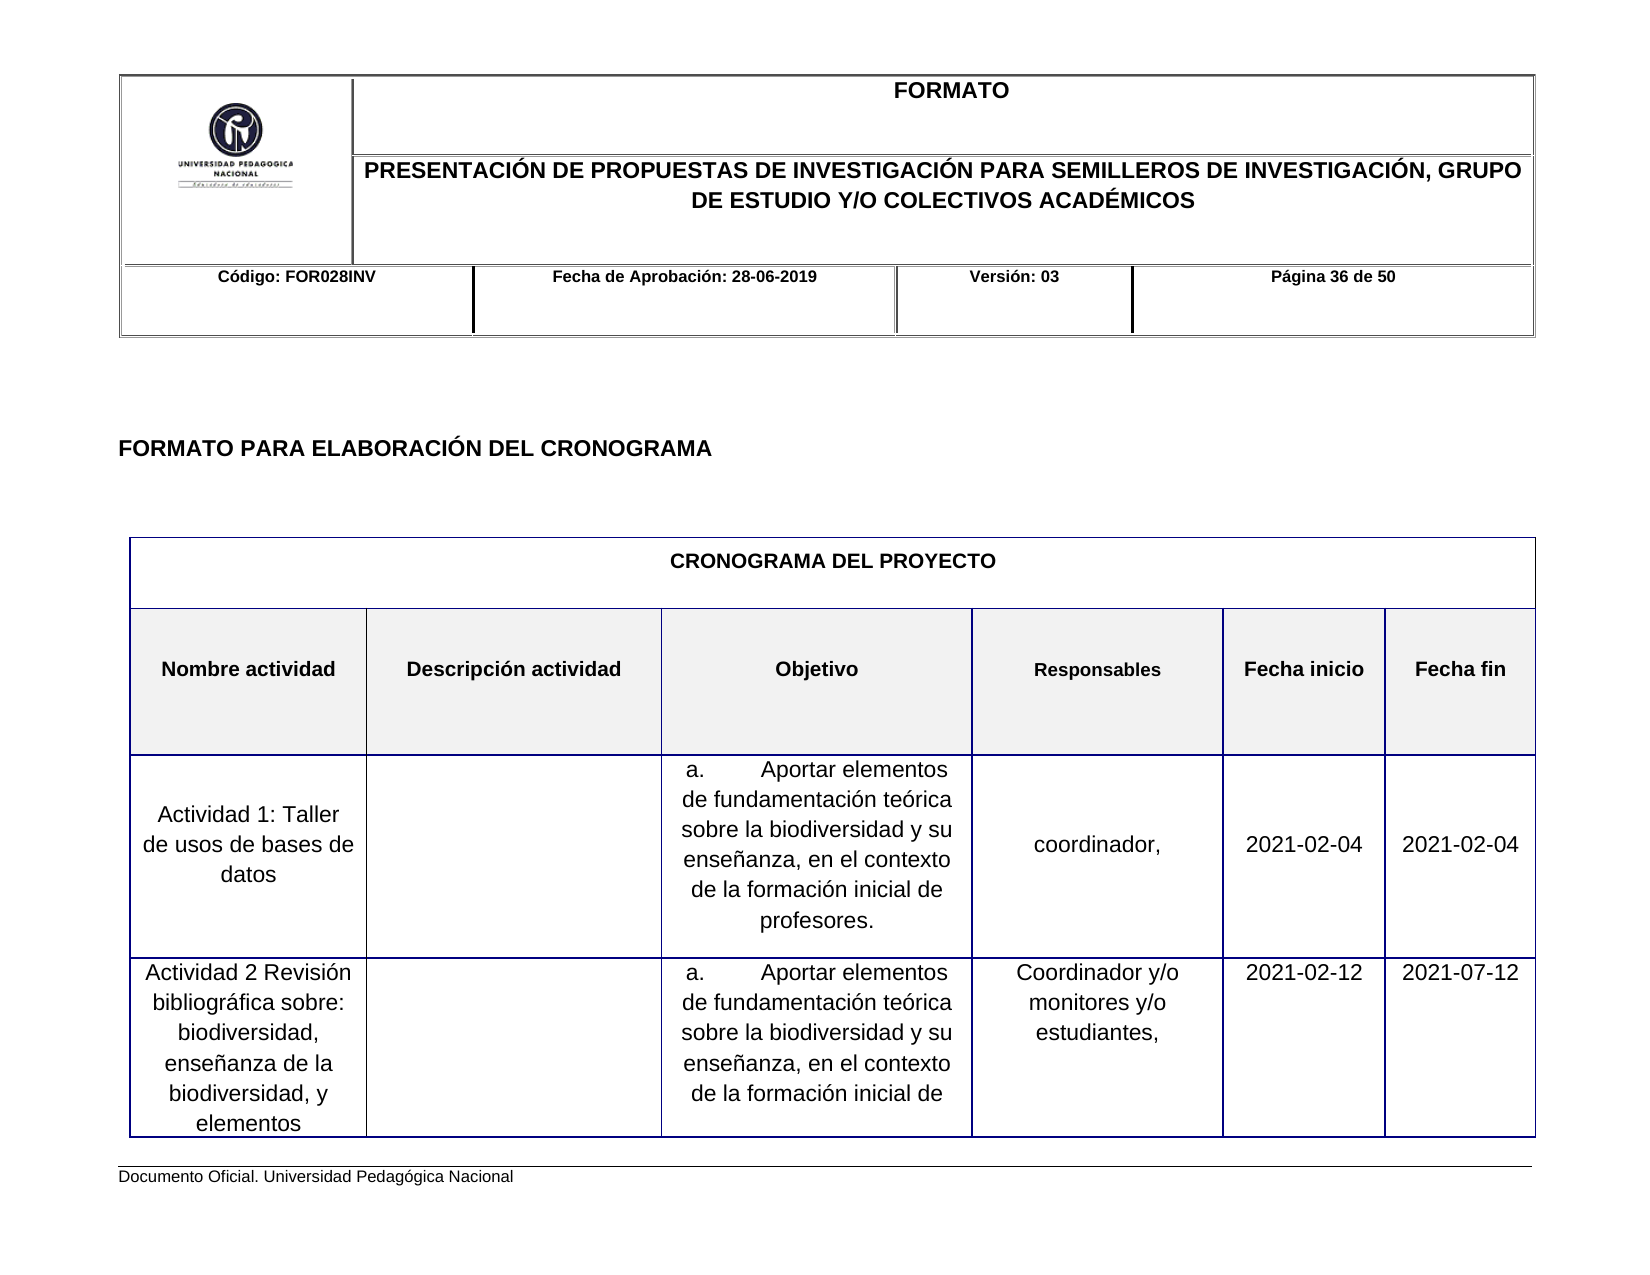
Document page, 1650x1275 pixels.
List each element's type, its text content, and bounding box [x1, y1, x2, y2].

table_cell Objetivo [662, 609, 971, 754]
table_cell Actividad 1: Taller de usos de bases de datos [131, 756, 366, 957]
picture [178, 103, 295, 189]
table_cell Responsables [973, 609, 1222, 754]
table_header CRONOGRAMA DEL PROYECTO [131, 538, 1535, 607]
table_cell Nombre actividad [131, 609, 366, 754]
table_cell Fecha inicio [1224, 609, 1384, 754]
table_cell Coordinador y/o monitores y/o estudiantes, [973, 959, 1222, 1136]
table_cell [367, 959, 661, 1136]
table_cell 2021-02-12 [1224, 959, 1384, 1136]
table_cell 2021-02-04 [1224, 756, 1384, 957]
table_cell 2021-02-04 [1386, 756, 1535, 957]
table_cell coordinador, [973, 756, 1222, 957]
table_cell [367, 756, 661, 957]
table_cell a. Aportar elementos de fundamentación teórica sobre la biodiversidad y su enseñanza, en el contexto de la formación inicial de profesores. [662, 959, 971, 1136]
table_cell Actividad 2 Revisión bibliográfica sobre: biodiversidad, enseñanza de la biodiversidad, y elementos particulares de las propuestas de investigación de los monitores del semillero de investigación [131, 959, 366, 1136]
table_cell Fecha fin [1386, 609, 1535, 754]
table_cell 2021-07-12 [1386, 959, 1535, 1136]
text FORMATO PARA ELABORACIÓN DEL CRONOGRAMA [118, 435, 1532, 461]
table_cell Descripción actividad [367, 609, 661, 754]
table_cell a. Aportar elementos de fundamentación teórica sobre la biodiversidad y su enseñanza, en el contexto de la formación inicial de profesores. [662, 756, 971, 957]
